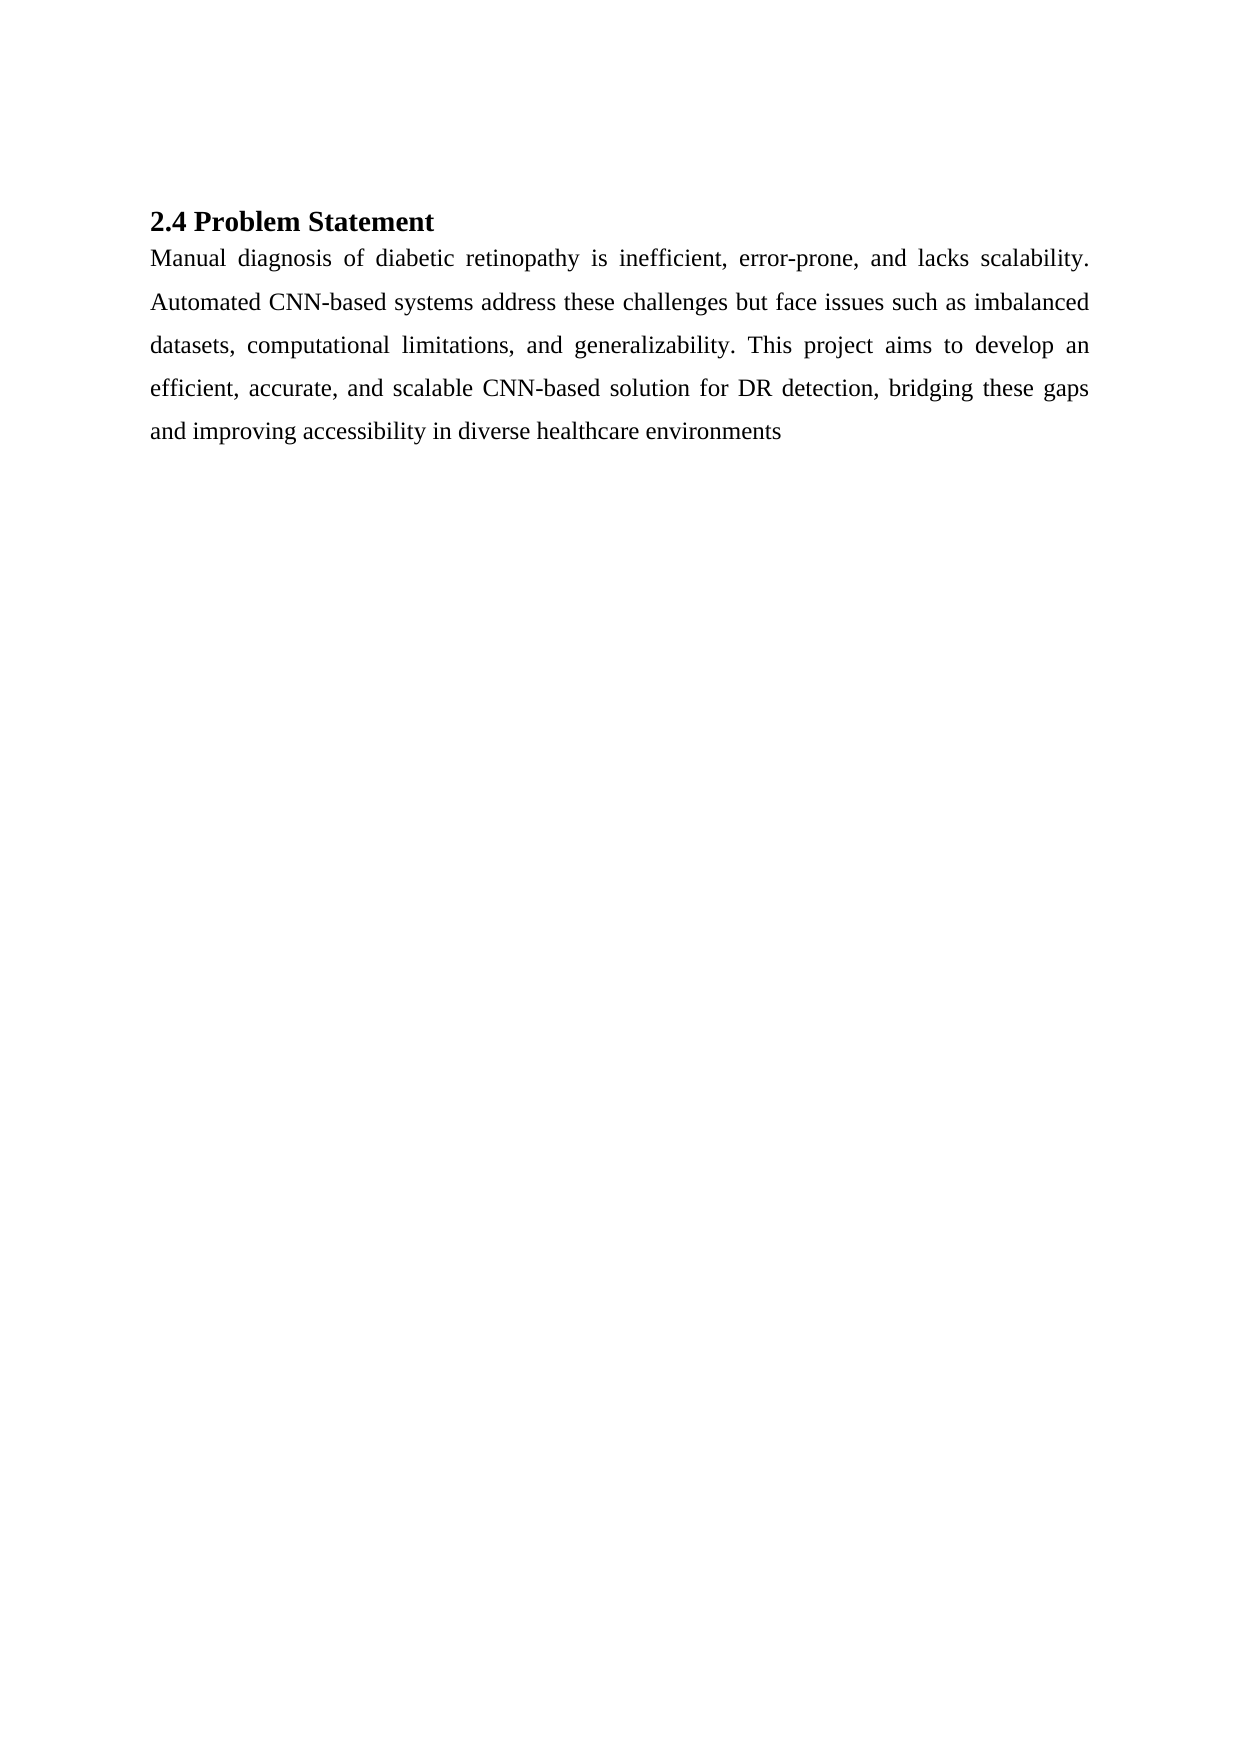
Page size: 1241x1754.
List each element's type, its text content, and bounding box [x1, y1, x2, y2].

subtitle 2.4 Problem Statement [150, 204, 1090, 237]
text Manual diagnosis of diabetic retinopathy is inefficient, error-prone, and lacks scalability. Automated CNN-based systems address these challenges but face issues such as imbalanced datasets, computational limitations, and generalizability. This project aims to develop an efficient, accurate, and scalable CNN-based solution for DR detection, bridging these gaps and improving accessibility in diverse healthcare environments [150, 243, 1090, 445]
